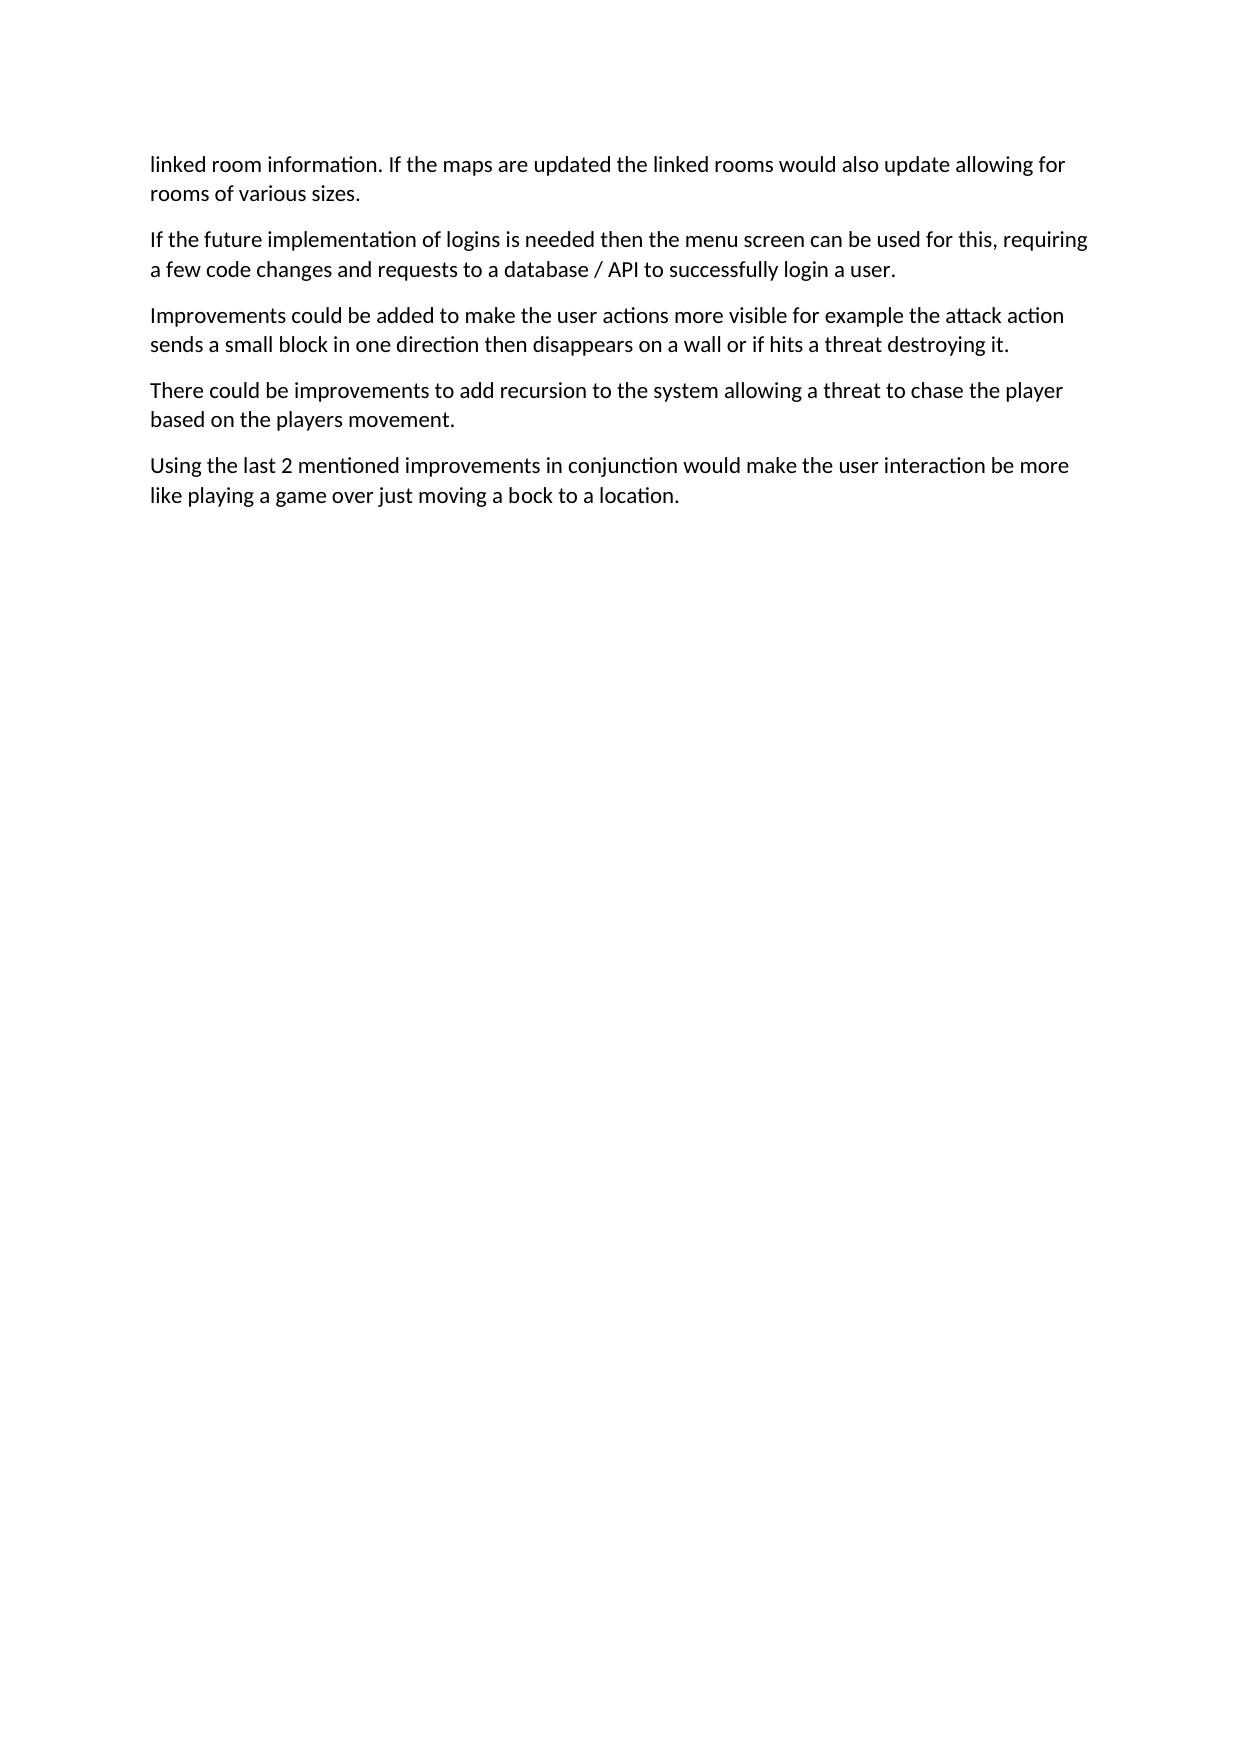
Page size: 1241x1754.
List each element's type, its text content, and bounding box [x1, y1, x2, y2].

text There could be improvements to add recursion to the system allowing a threat to chase the player based on the players movement. [150, 376, 1090, 434]
text Using the last 2 mentioned improvements in conjunction would make the user interaction be more like playing a game over just moving a bock to a location. [150, 452, 1090, 509]
text Improvements could be added to make the user actions more visible for example the attack action sends a small block in one direction then disappears on a wall or if hits a threat destroying it. [150, 301, 1090, 358]
text If the future implementation of logins is needed then the menu screen can be used for this, requiring a few code changes and requests to a database / API to successfully login a user. [150, 225, 1090, 283]
